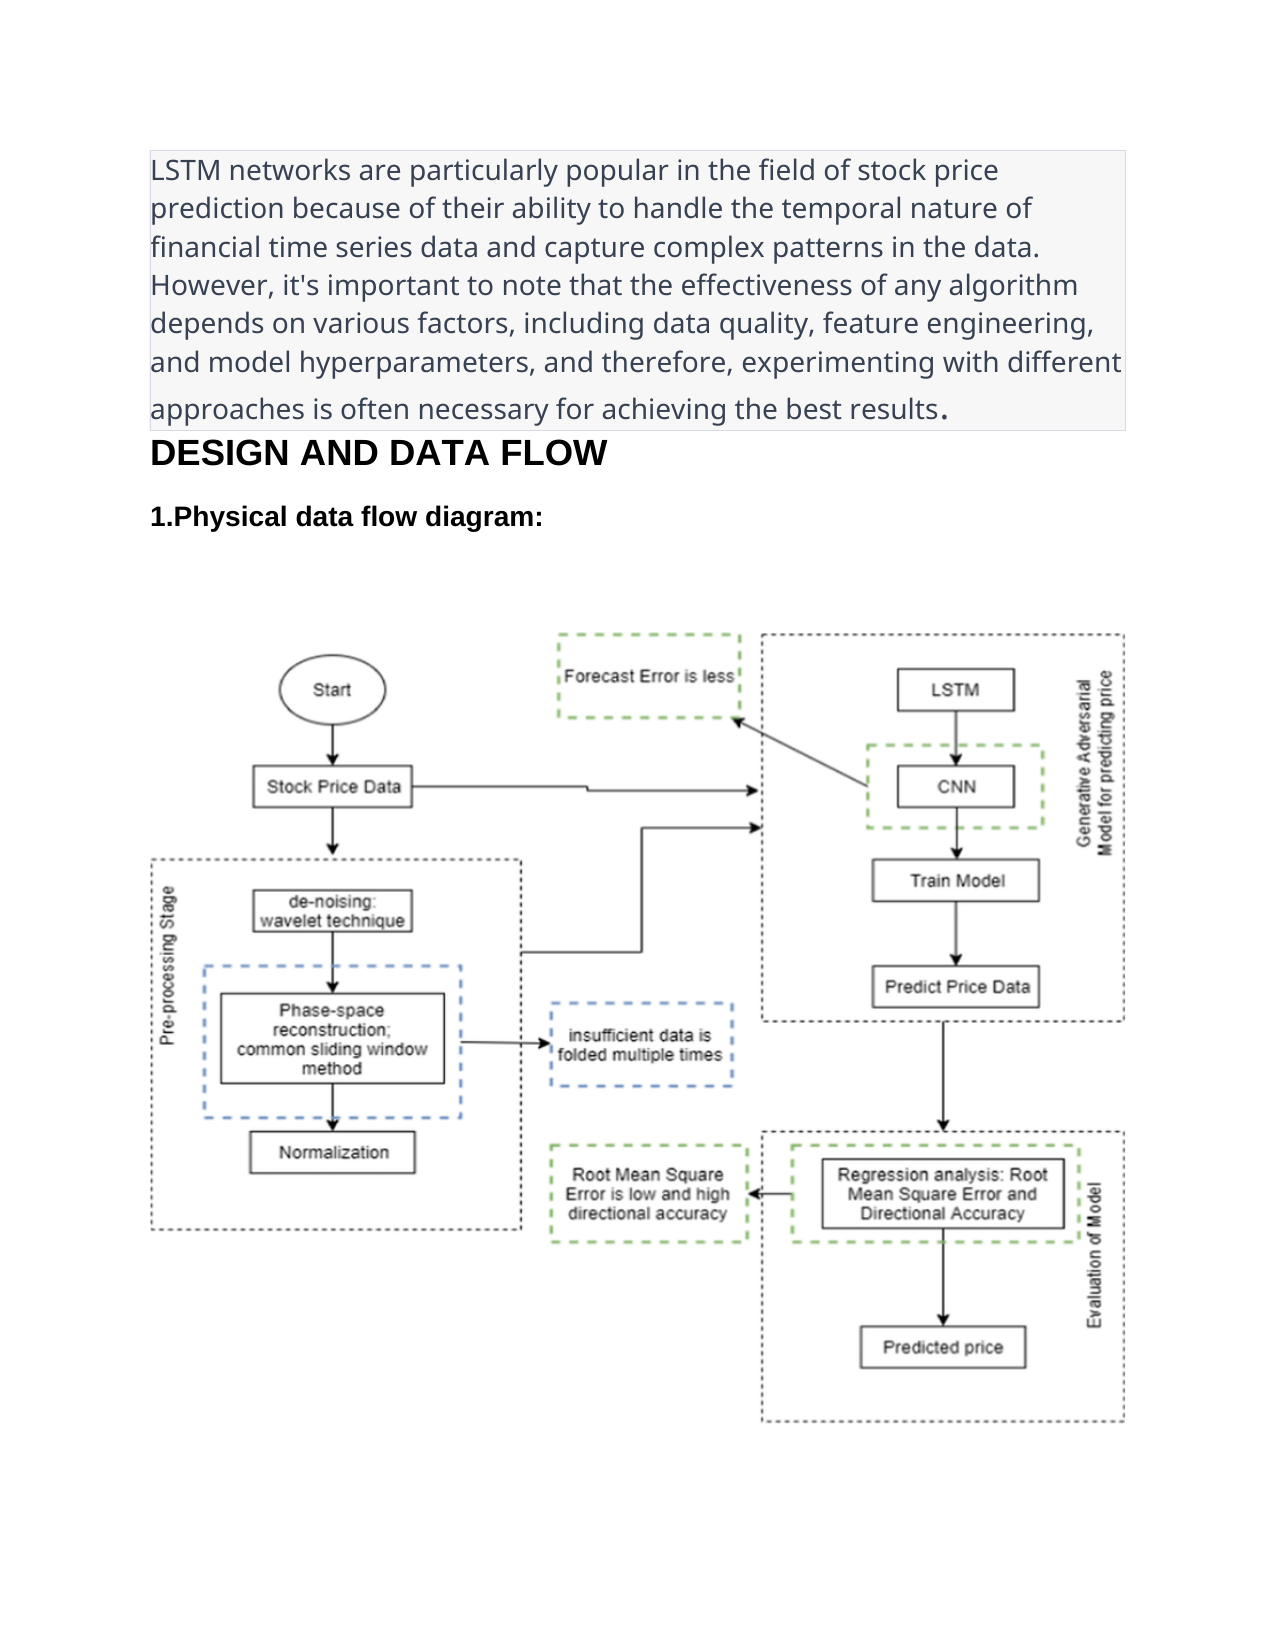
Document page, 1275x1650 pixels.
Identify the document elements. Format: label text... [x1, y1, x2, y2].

picture [150, 632, 1125, 1424]
text 1.Physical data flow diagram: [150, 500, 1125, 532]
text LSTM networks are particularly popular in the field of stock price prediction because of their ability to handle the temporal nature of financial time series data and capture complex patterns in the data. However, it's important to note that the effectiveness of any algorithm depends on various factors, including data quality, feature engineering, and model hyperparameters, and therefore, experimenting with different approaches is often necessary for achieving the best results. [151, 151, 1125, 430]
text DESIGN AND DATA FLOW [150, 431, 1125, 473]
